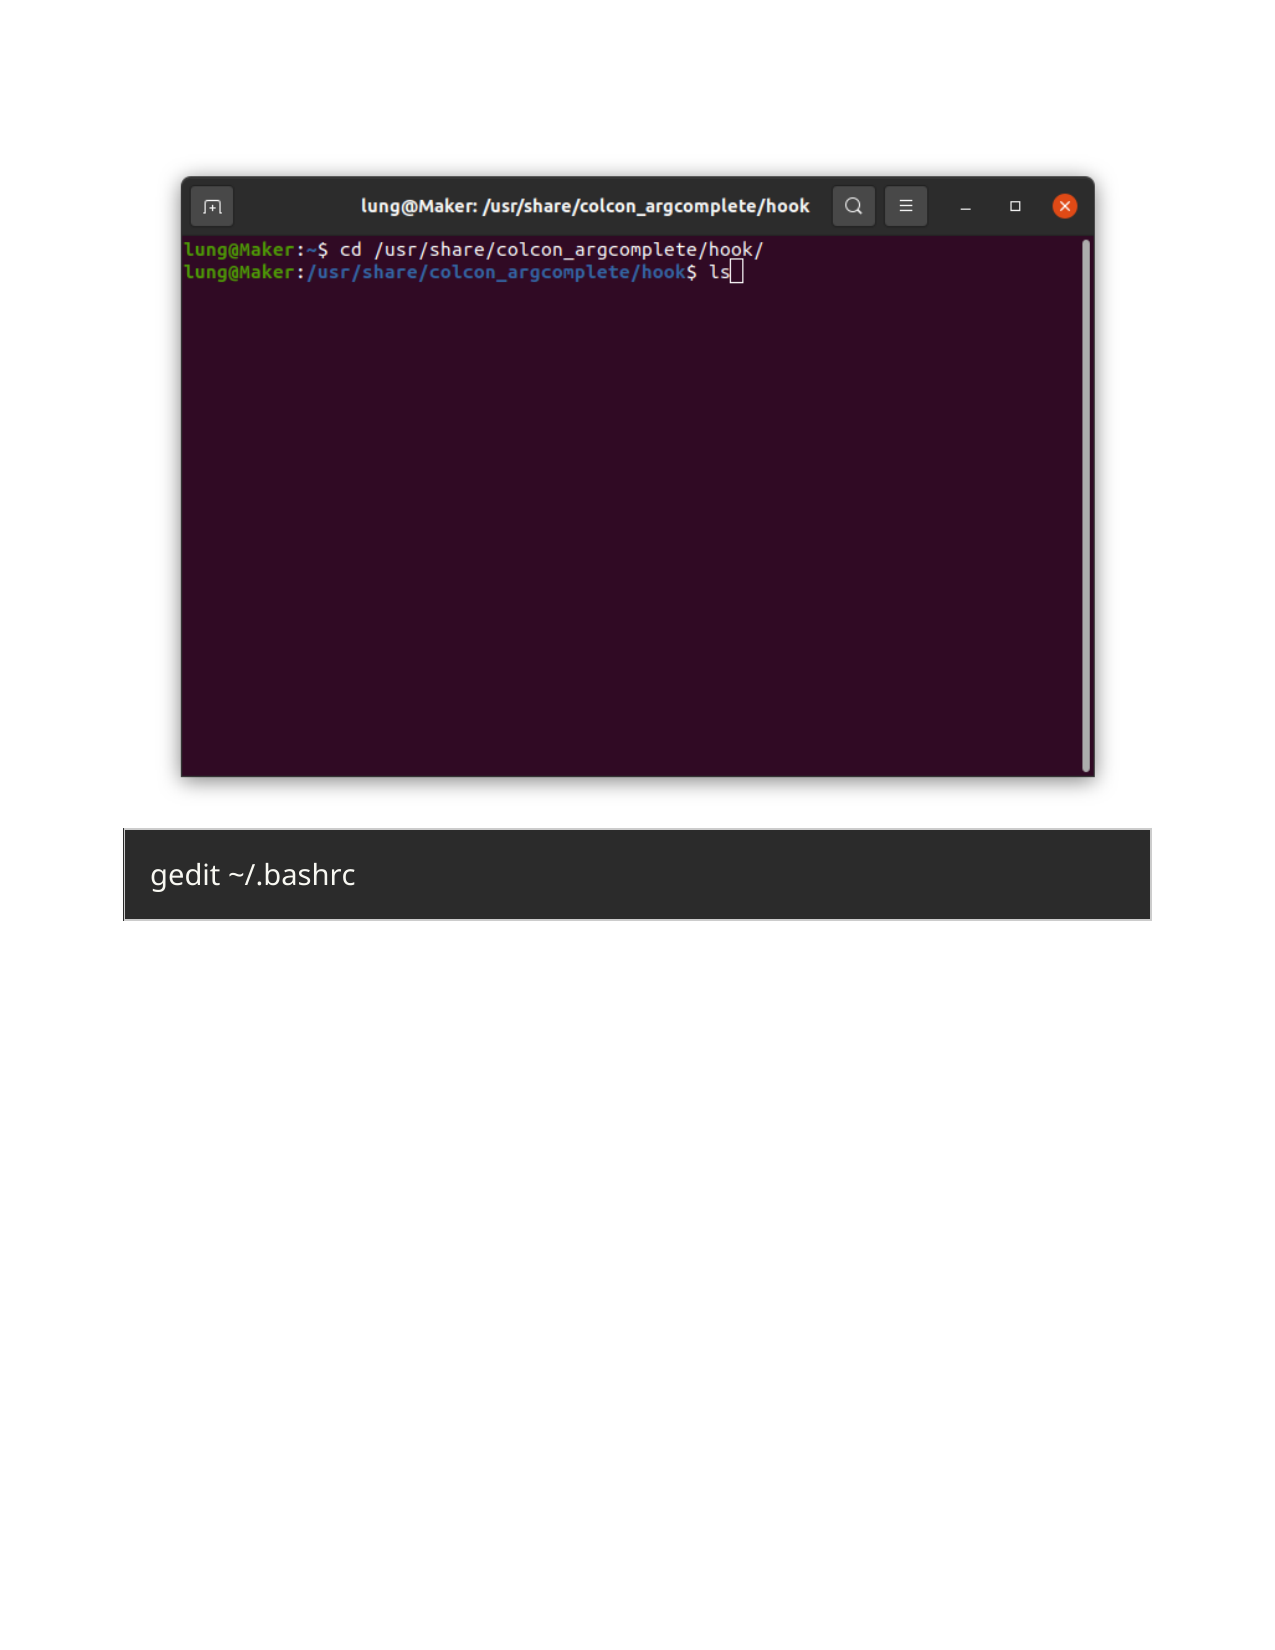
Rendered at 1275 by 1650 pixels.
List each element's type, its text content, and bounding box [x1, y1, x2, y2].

text gedit ~/.bashrc [125, 830, 1150, 919]
picture [150, 150, 1125, 812]
